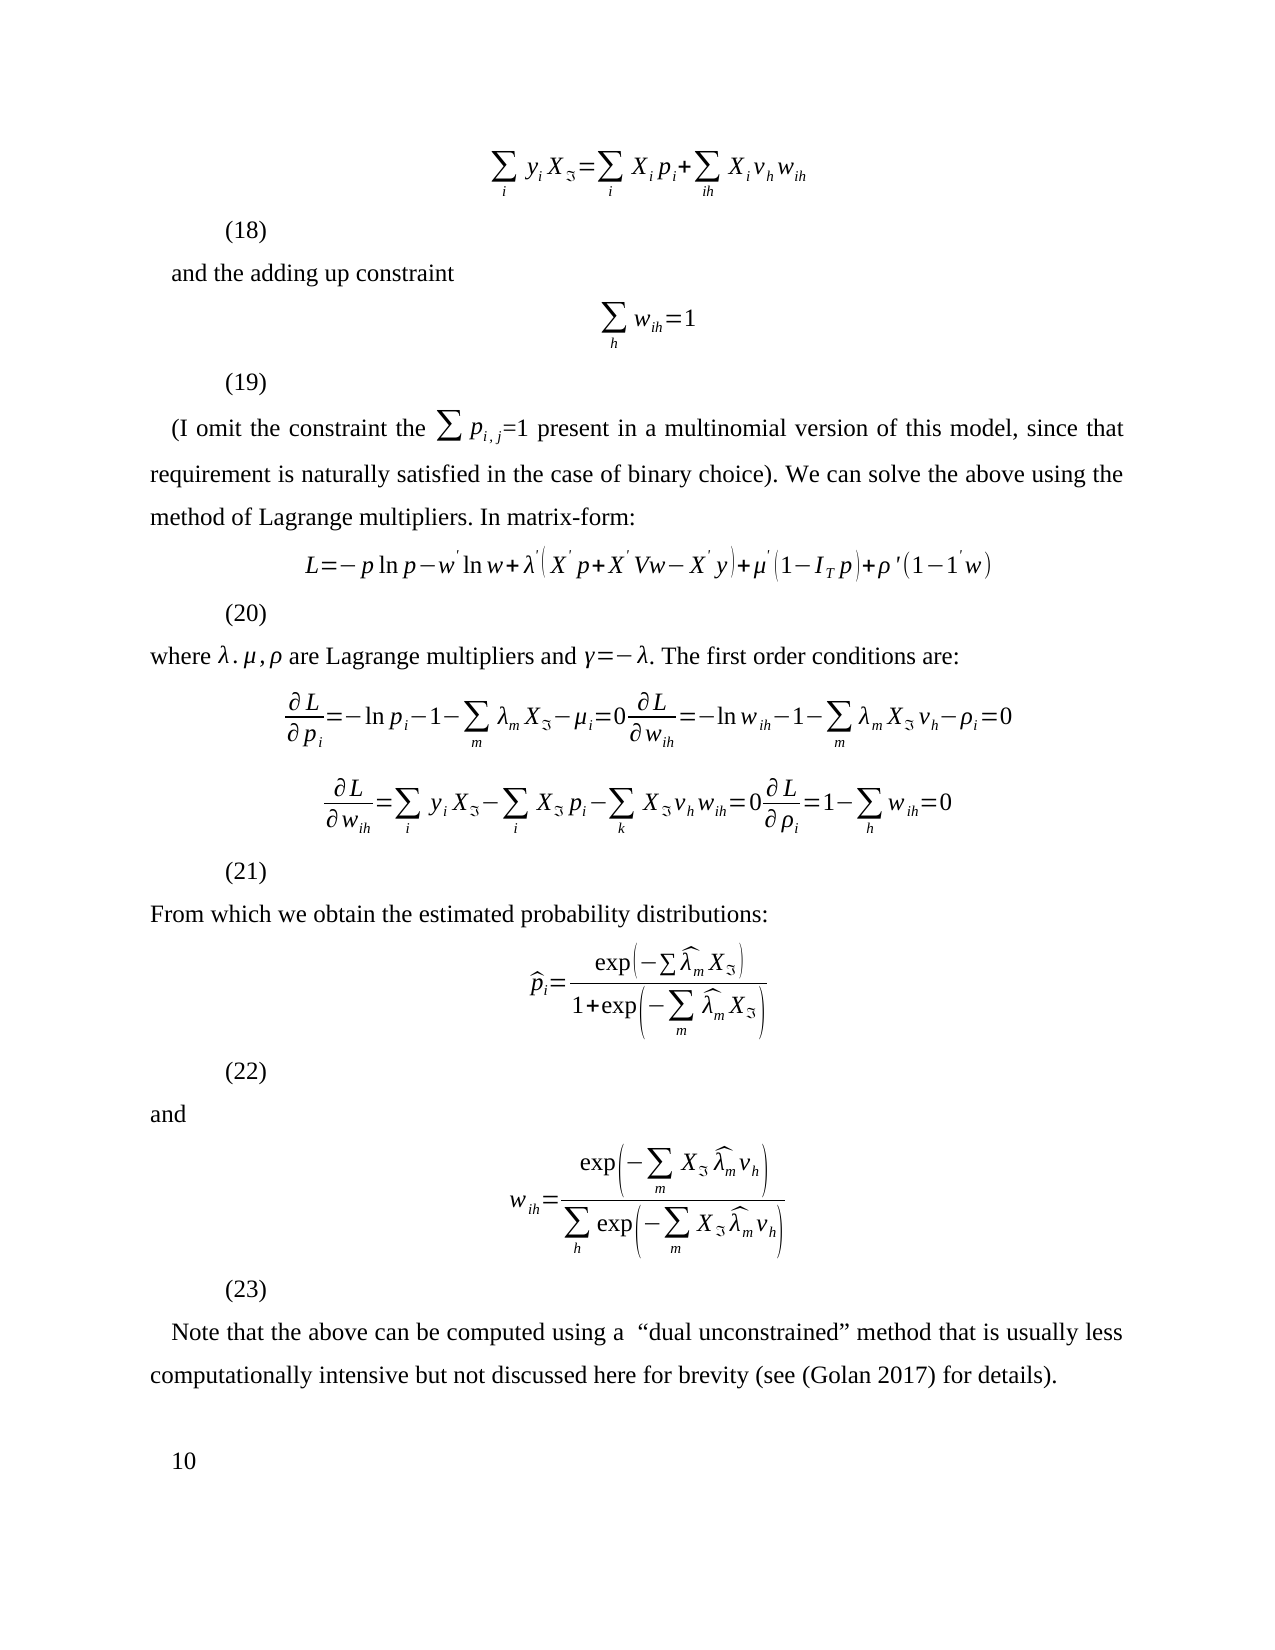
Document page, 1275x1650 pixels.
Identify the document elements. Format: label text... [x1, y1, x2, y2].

text (20) [150, 598, 1125, 626]
text and [150, 1099, 1125, 1128]
text From which we obtain the estimated probability distributions: [150, 899, 1125, 928]
text (18) [150, 215, 1125, 244]
text (22) [150, 1056, 1125, 1085]
text and the adding up constraint [150, 258, 1125, 287]
text Note that the above can be computed using a “dual unconstrained” method that is usually less computationally intensive but not discussed here for brevity (see (Golan 2017) for details). [150, 1317, 1125, 1389]
text (19) [150, 367, 1125, 395]
text (23) [150, 1274, 1125, 1303]
text (21) [150, 856, 1125, 885]
text (I omit the constraint the =1 present in a multinomial version of this model, since that requirement is naturally satisfied in the case of binary choice). We can solve the above using the method of Lagrange multipliers. In matrix-form: [150, 410, 1125, 531]
text where are Lagrange multipliers and . The first order conditions are: [150, 641, 1125, 669]
